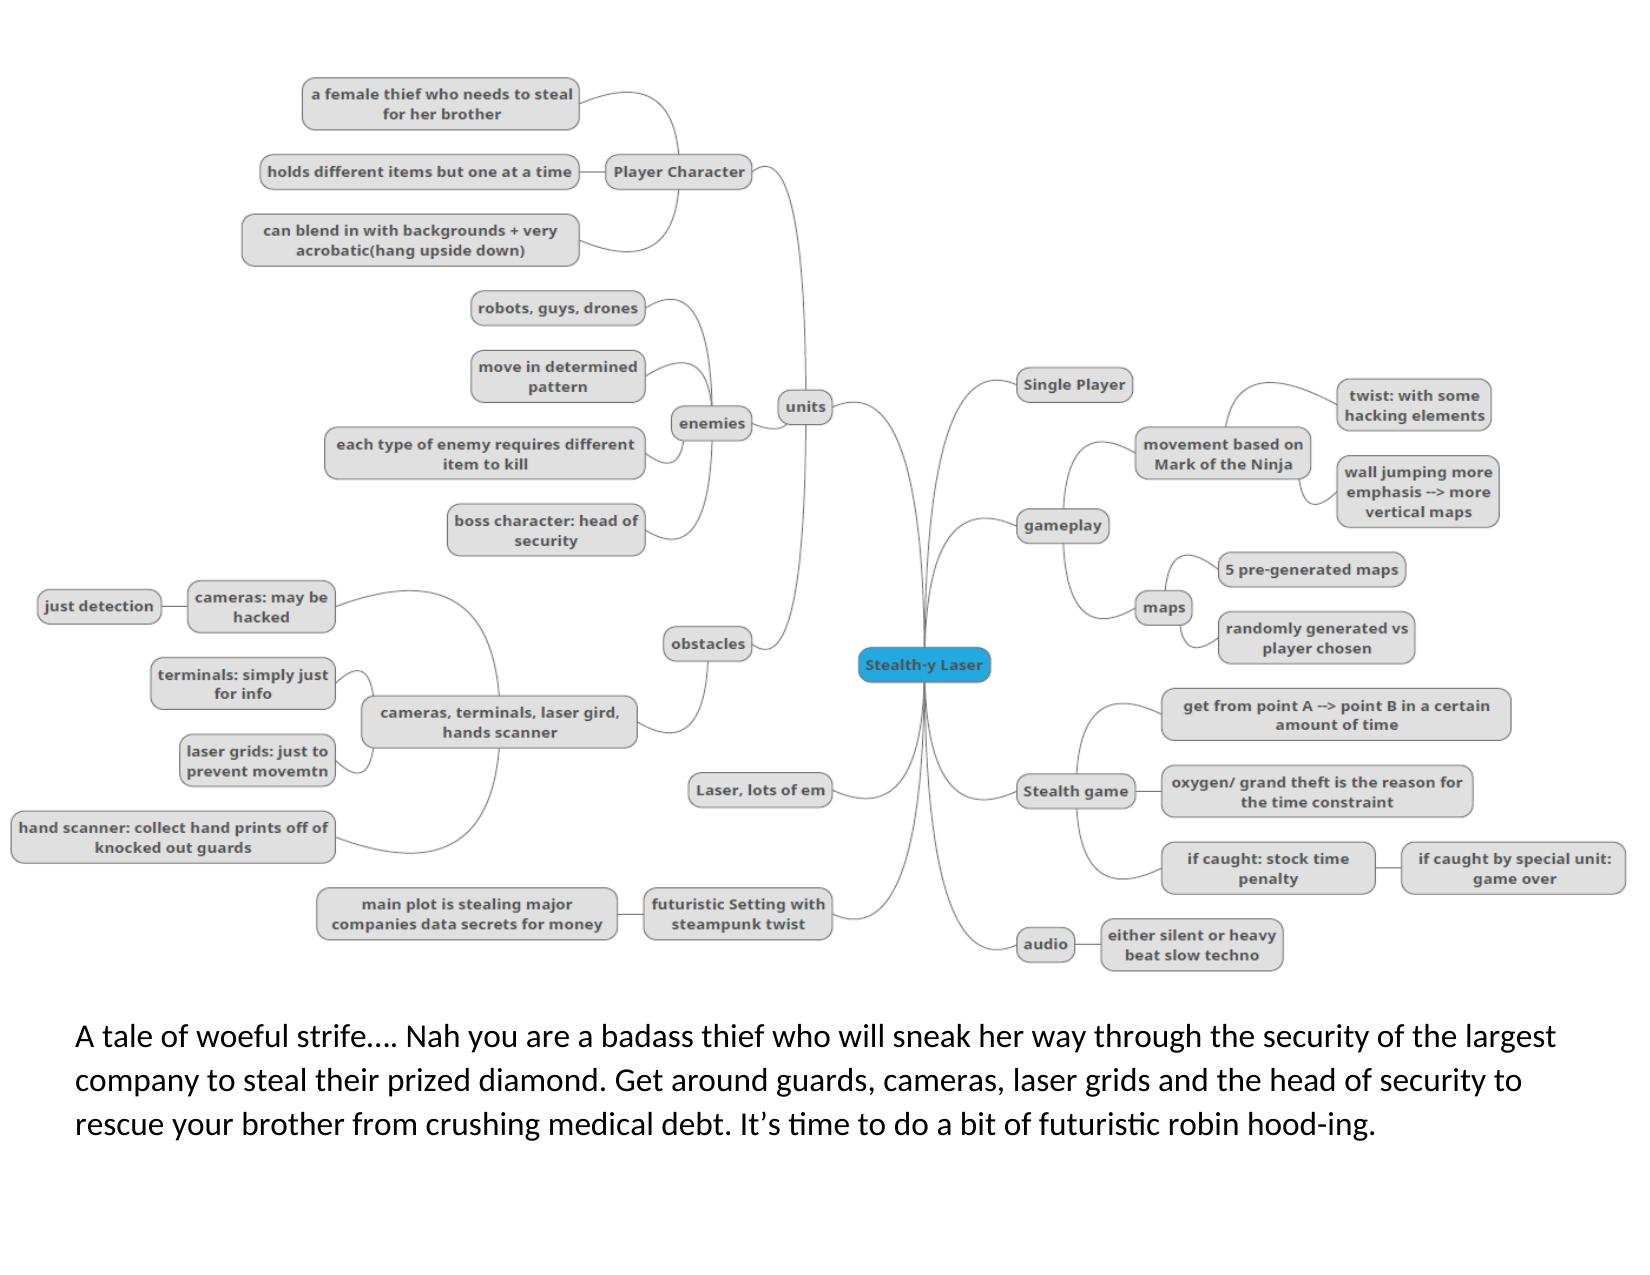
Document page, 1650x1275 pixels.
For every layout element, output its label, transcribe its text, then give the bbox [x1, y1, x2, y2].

text A tale of woeful strife…. Nah you are a badass thief who will sneak her way through the security of the largest company to steal their prized diamond. Get around guards, cameras, laser grids and the head of security to rescue your brother from crushing medical debt. It’s time to do a bit of futuristic robin hood-ing. [75, 992, 1575, 1144]
